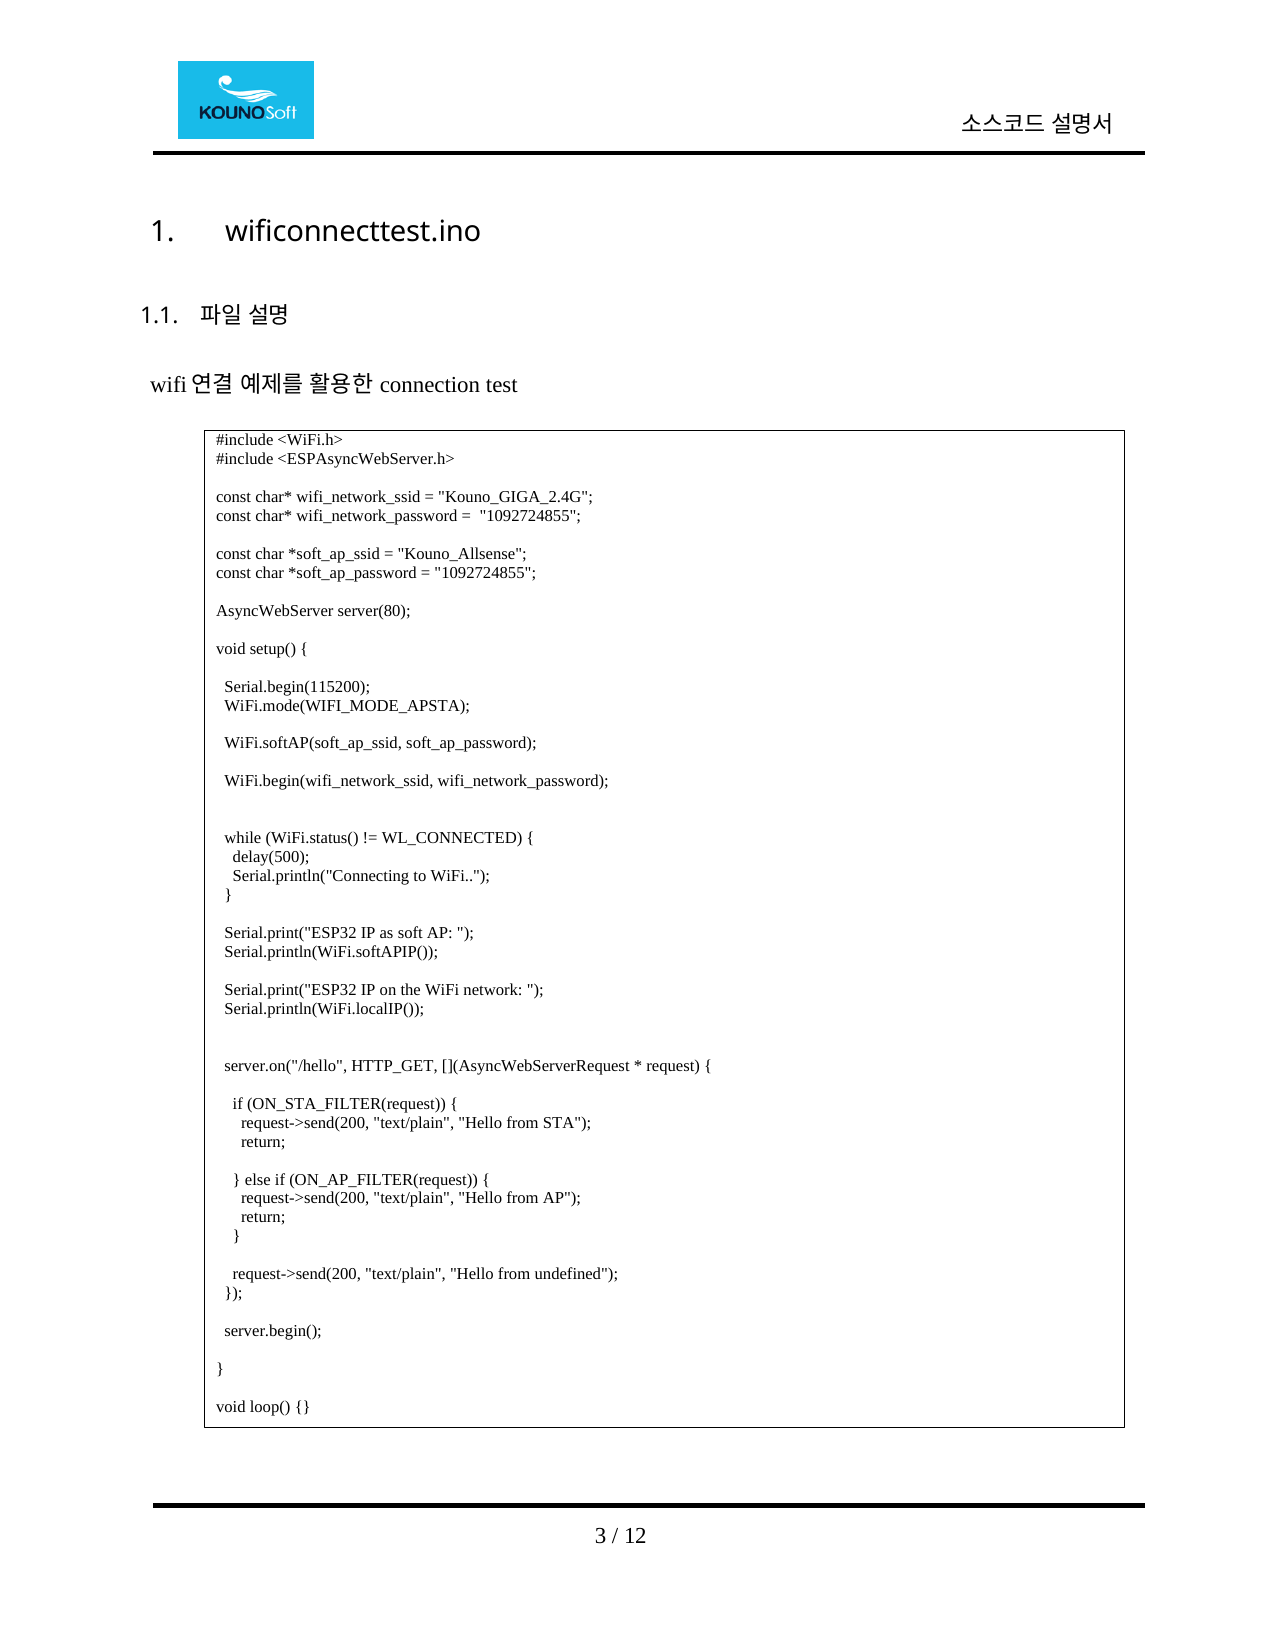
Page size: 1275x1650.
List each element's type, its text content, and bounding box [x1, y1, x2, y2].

picture [178, 61, 314, 139]
subtitle wificonnecttest.ino [150, 210, 1148, 250]
text wifi연결 예제를 활용한 connection test [150, 366, 1148, 399]
subtitle 파일 설명 [140, 299, 1148, 331]
